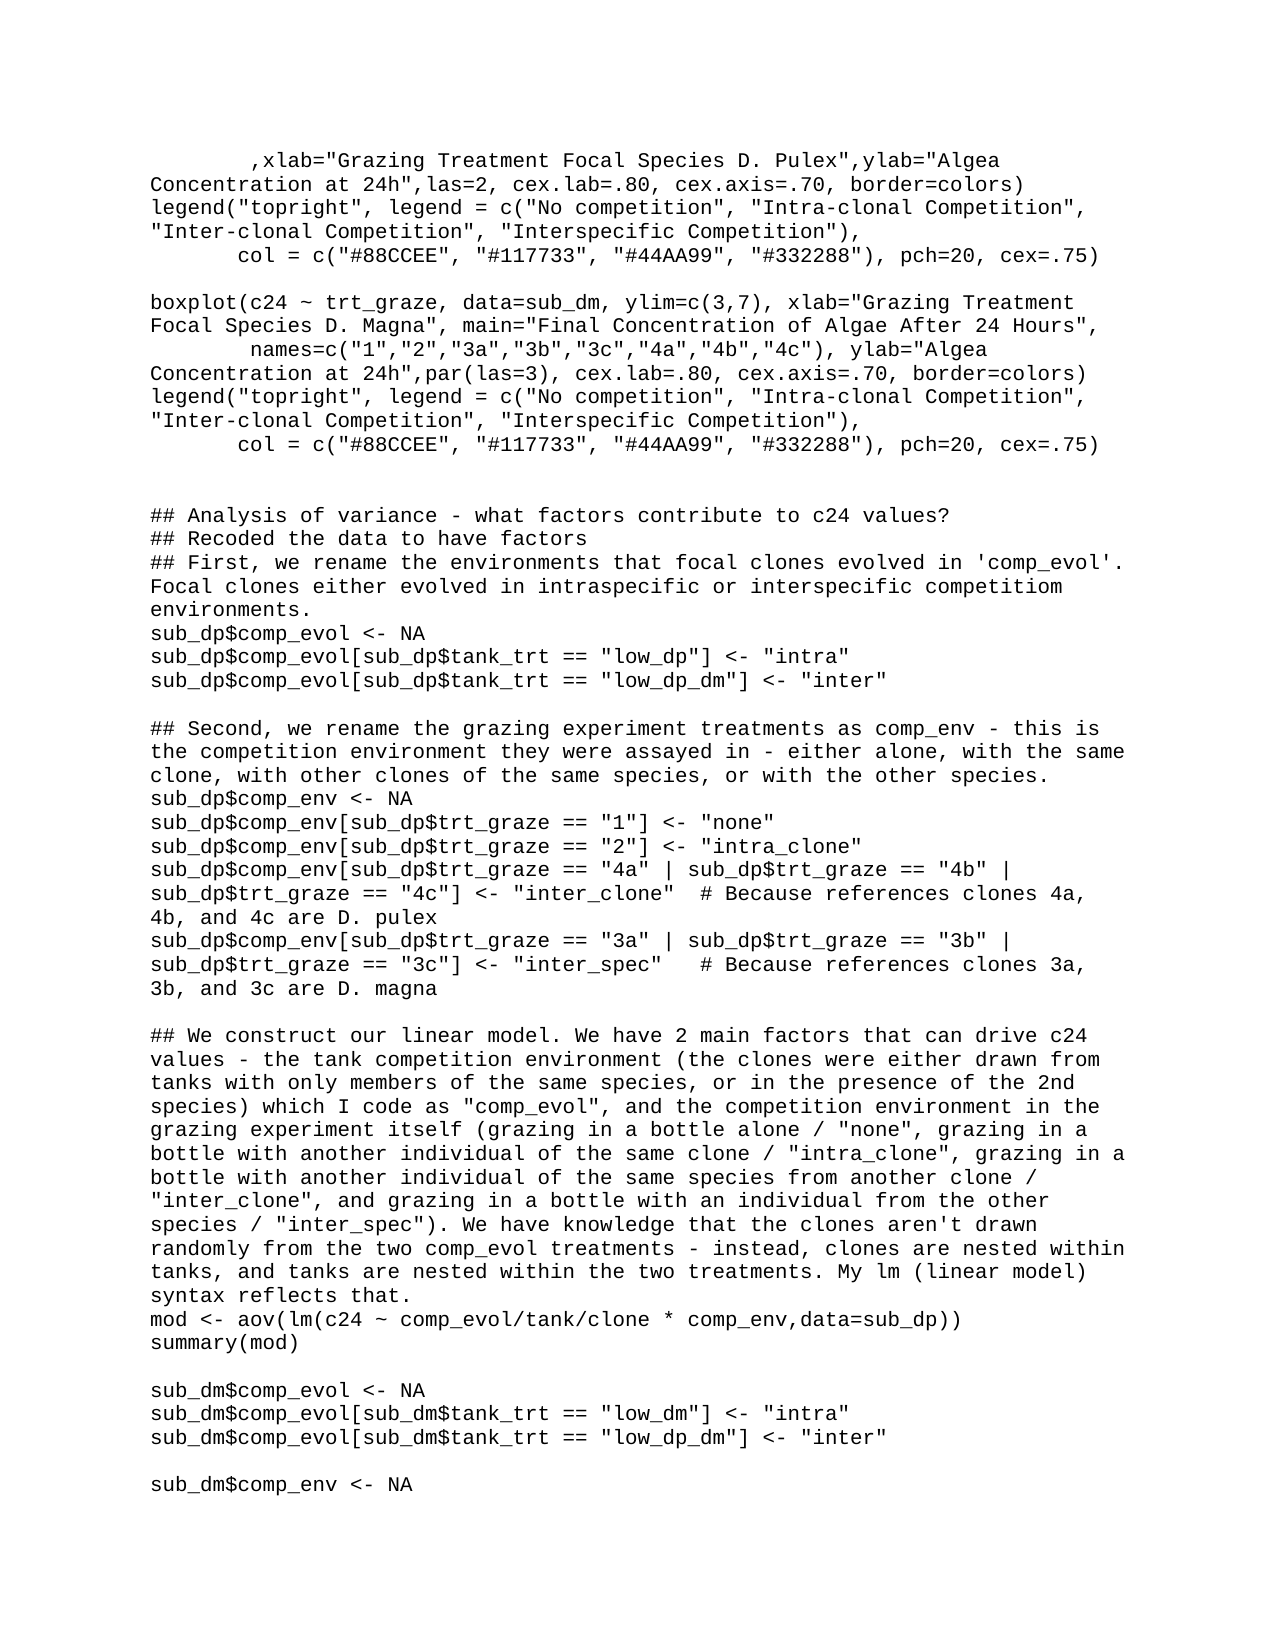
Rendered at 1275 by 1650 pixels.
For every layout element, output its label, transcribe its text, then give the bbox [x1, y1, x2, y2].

text sub_dp$comp_evol <- NA [150, 623, 1125, 647]
text sub_dp$comp_env[sub_dp$trt_graze == "3a" | sub_dp$trt_graze == "3b" | sub_dp$trt_graze == "3c"] <- "inter_spec" # Because references clones 3a, 3b, and 3c are D. magna [150, 930, 1125, 1001]
text sub_dp$comp_evol[sub_dp$tank_trt == "low_dp_dm"] <- "inter" [150, 670, 1125, 694]
text sub_dp$comp_env[sub_dp$trt_graze == "2"] <- "intra_clone" [150, 836, 1125, 859]
text names=c("1","2","3a","3b","3c","4a","4b","4c"), ylab="Algea Concentration at 24h",par(las=3), cex.lab=.80, cex.axis=.70, border=colors) [150, 339, 1125, 386]
text sub_dm$comp_evol[sub_dm$tank_trt == "low_dp_dm"] <- "inter" [150, 1427, 1125, 1451]
text sub_dp$comp_evol[sub_dp$tank_trt == "low_dp"] <- "intra" [150, 647, 1125, 670]
text ,xlab="Grazing Treatment Focal Species D. Pulex",ylab="Algea Concentration at 24h",las=2, cex.lab=.80, cex.axis=.70, border=colors) [150, 150, 1125, 197]
text boxplot(c24 ~ trt_graze, data=sub_dm, ylim=c(3,7), xlab="Grazing Treatment Focal Species D. Magna", main="Final Concentration of Algae After 24 Hours", [150, 292, 1125, 339]
text ## Second, we rename the grazing experiment treatments as comp_env - this is the competition environment they were assayed in - either alone, with the same clone, with other clones of the same species, or with the other species. [150, 717, 1125, 788]
text sub_dp$comp_env[sub_dp$trt_graze == "1"] <- "none" [150, 812, 1125, 836]
text ## Recoded the data to have factors [150, 528, 1125, 552]
text col = c("#88CCEE", "#117733", "#44AA99", "#332288"), pch=20, cex=.75) [150, 244, 1125, 268]
text sub_dp$comp_env <- NA [150, 788, 1125, 812]
text sub_dp$comp_env[sub_dp$trt_graze == "4a" | sub_dp$trt_graze == "4b" | sub_dp$trt_graze == "4c"] <- "inter_clone" # Because references clones 4a, 4b, and 4c are D. pulex [150, 859, 1125, 930]
text mod <- aov(lm(c24 ~ comp_evol/tank/clone * comp_env,data=sub_dp)) [150, 1309, 1125, 1332]
text ## First, we rename the environments that focal clones evolved in 'comp_evol'. Focal clones either evolved in intraspecific or interspecific competitiom environments. [150, 552, 1125, 623]
text legend("topright", legend = c("No competition", "Intra-clonal Competition", "Inter-clonal Competition", "Interspecific Competition"), [150, 386, 1125, 434]
text ## We construct our linear model. We have 2 main factors that can drive c24 values - the tank competition environment (the clones were either drawn from tanks with only members of the same species, or in the presence of the 2nd species) which I code as "comp_evol", and the competition environment in the grazing experiment itself (grazing in a bottle alone / "none", grazing in a bottle with another individual of the same clone / "intra_clone", grazing in a bottle with another individual of the same species from another clone / "inter_clone", and grazing in a bottle with an individual from the other species / "inter_spec"). We have knowledge that the clones aren't drawn randomly from the two comp_evol treatments - instead, clones are nested within tanks, and tanks are nested within the two treatments. My lm (linear model) syntax reflects that. [150, 1025, 1125, 1309]
text col = c("#88CCEE", "#117733", "#44AA99", "#332288"), pch=20, cex=.75) [150, 434, 1125, 457]
text legend("topright", legend = c("No competition", "Intra-clonal Competition", "Inter-clonal Competition", "Interspecific Competition"), [150, 197, 1125, 244]
text sub_dm$comp_env <- NA [150, 1474, 1125, 1498]
text summary(mod) [150, 1332, 1125, 1356]
text sub_dm$comp_evol <- NA [150, 1379, 1125, 1403]
text sub_dm$comp_evol[sub_dm$tank_trt == "low_dm"] <- "intra" [150, 1403, 1125, 1427]
text ## Analysis of variance - what factors contribute to c24 values? [150, 505, 1125, 528]
